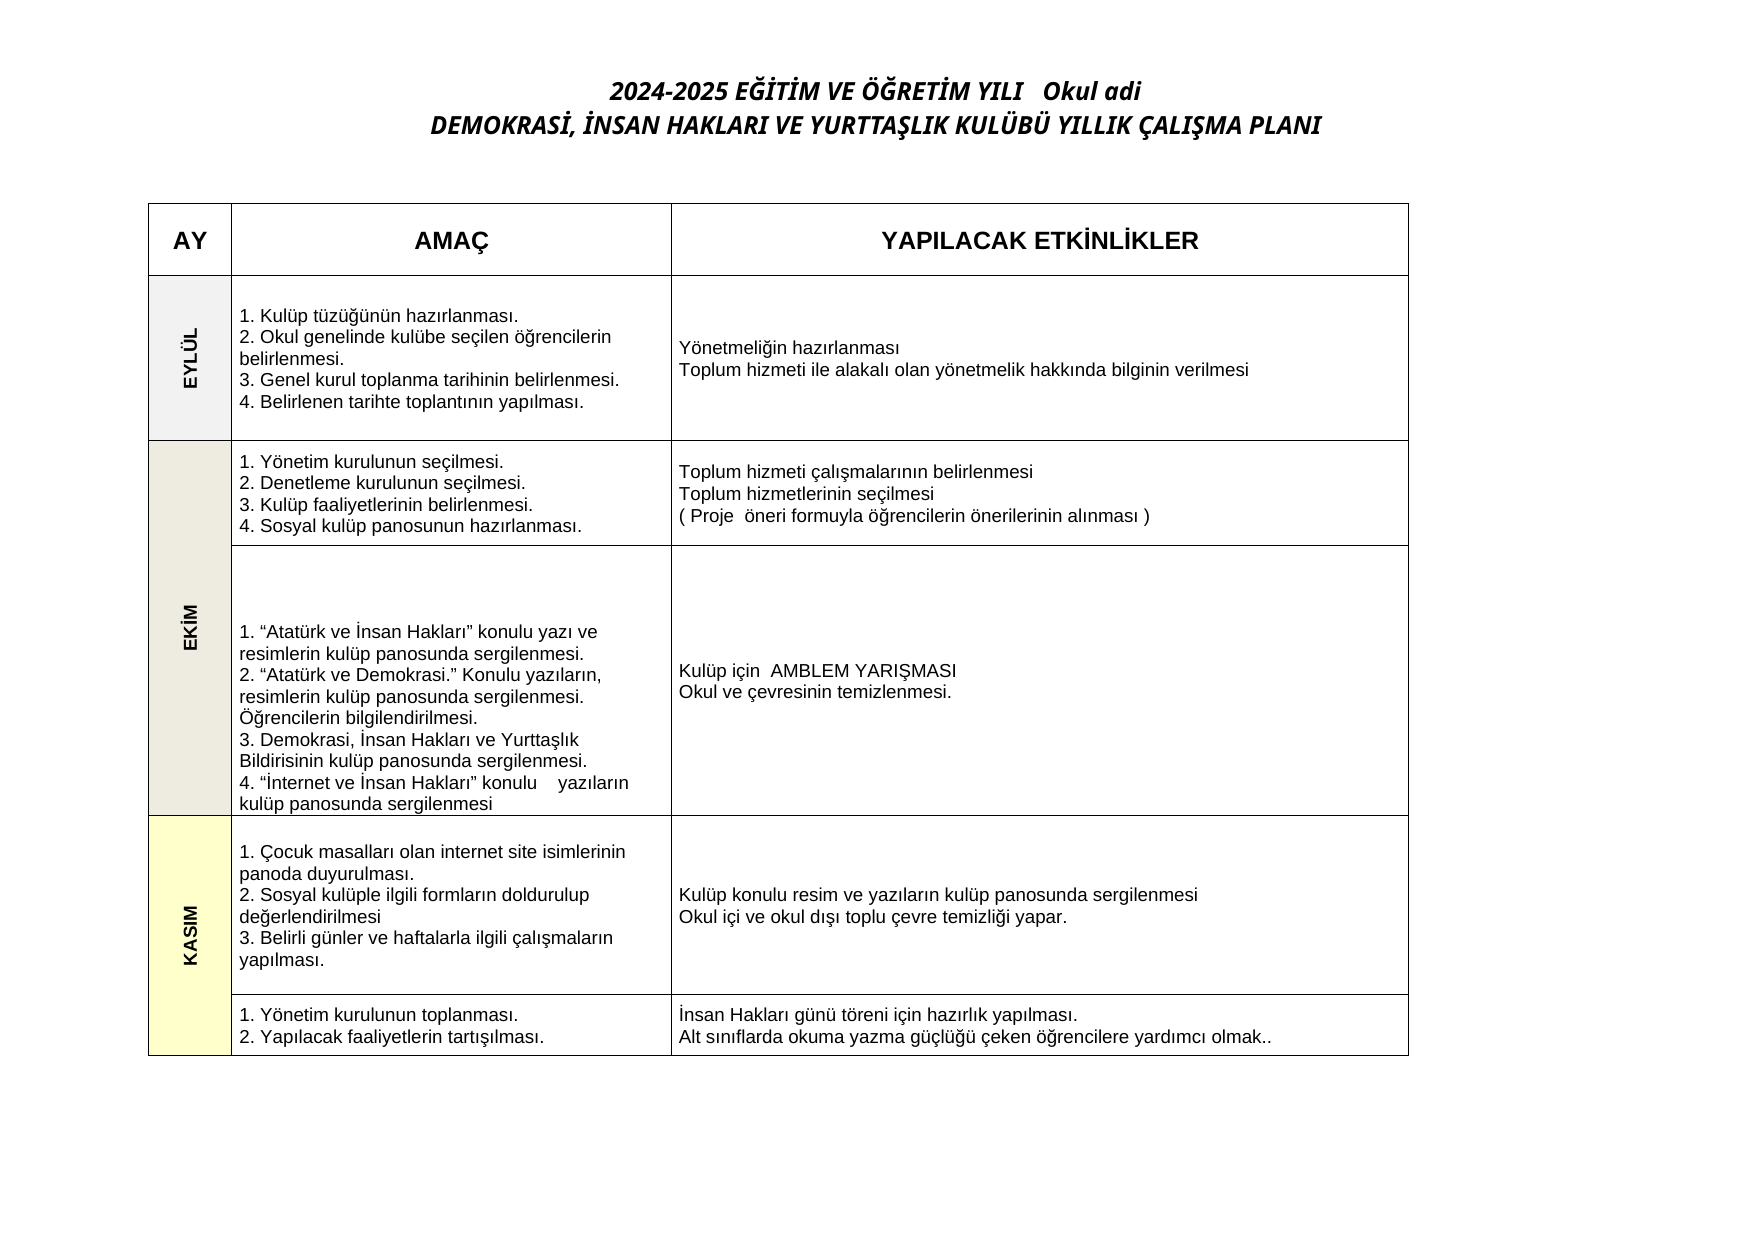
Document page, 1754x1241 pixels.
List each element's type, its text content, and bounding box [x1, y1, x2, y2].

table_header YAPILACAK ETKİNLİKLER [672, 204, 1408, 275]
table_cell Toplum hizmeti çalışmalarının belirlenmesi Toplum hizmetlerinin seçilmesi ( Proje öneri formuyla öğrencilerin önerilerinin alınması ) [672, 441, 1408, 545]
table_cell EKİM [149, 441, 231, 815]
table_cell 1. “Atatürk ve İnsan Hakları” konulu yazı ve resimlerin kulüp panosunda sergilenmesi. 2. “Atatürk ve Demokrasi.” Konulu yazıların, resimlerin kulüp panosunda sergilenmesi. Öğrencilerin bilgilendirilmesi. 3. Demokrasi, İnsan Hakları ve Yurttaşlık Bildirisinin kulüp panosunda sergilenmesi. 4. “İnternet ve İnsan Hakları” konulu yazıların kulüp panosunda sergilenmesi [232, 546, 671, 815]
table_cell EYLÜL [149, 276, 231, 440]
table_header AMAÇ [232, 204, 671, 275]
table_cell KASIM [149, 816, 231, 1055]
table_cell 1. Yönetim kurulunun seçilmesi. 2. Denetleme kurulunun seçilmesi. 3. Kulüp faaliyetlerinin belirlenmesi. 4. Sosyal kulüp panosunun hazırlanması. [232, 441, 671, 545]
table_cell 1. Yönetim kurulunun toplanması. 2. Yapılacak faaliyetlerin tartışılması. [232, 995, 671, 1055]
table_cell Kulüp için AMBLEM YARIŞMASI Okul ve çevresinin temizlenmesi. [672, 546, 1408, 815]
table_cell Kulüp konulu resim ve yazıların kulüp panosunda sergilenmesi Okul içi ve okul dışı toplu çevre temizliği yapar. [672, 816, 1408, 994]
table_cell 1. Çocuk masalları olan internet site isimlerinin panoda duyurulması. 2. Sosyal kulüple ilgili formların doldurulup değerlendirilmesi 3. Belirli günler ve haftalarla ilgili çalışmaların yapılması. [232, 816, 671, 994]
table_cell Yönetmeliğin hazırlanması Toplum hizmeti ile alakalı olan yönetmelik hakkında bilginin verilmesi [672, 276, 1408, 440]
table_cell 1. Kulüp tüzüğünün hazırlanması. 2. Okul genelinde kulübe seçilen öğrencilerin belirlenmesi. 3. Genel kurul toplanma tarihinin belirlenmesi. 4. Belirlenen tarihte toplantının yapılması. [232, 276, 671, 440]
table_header AY [149, 204, 231, 275]
table_cell İnsan Hakları günü töreni için hazırlık yapılması. Alt sınıflarda okuma yazma güçlüğü çeken öğrencilere yardımcı olmak.. [672, 995, 1408, 1055]
